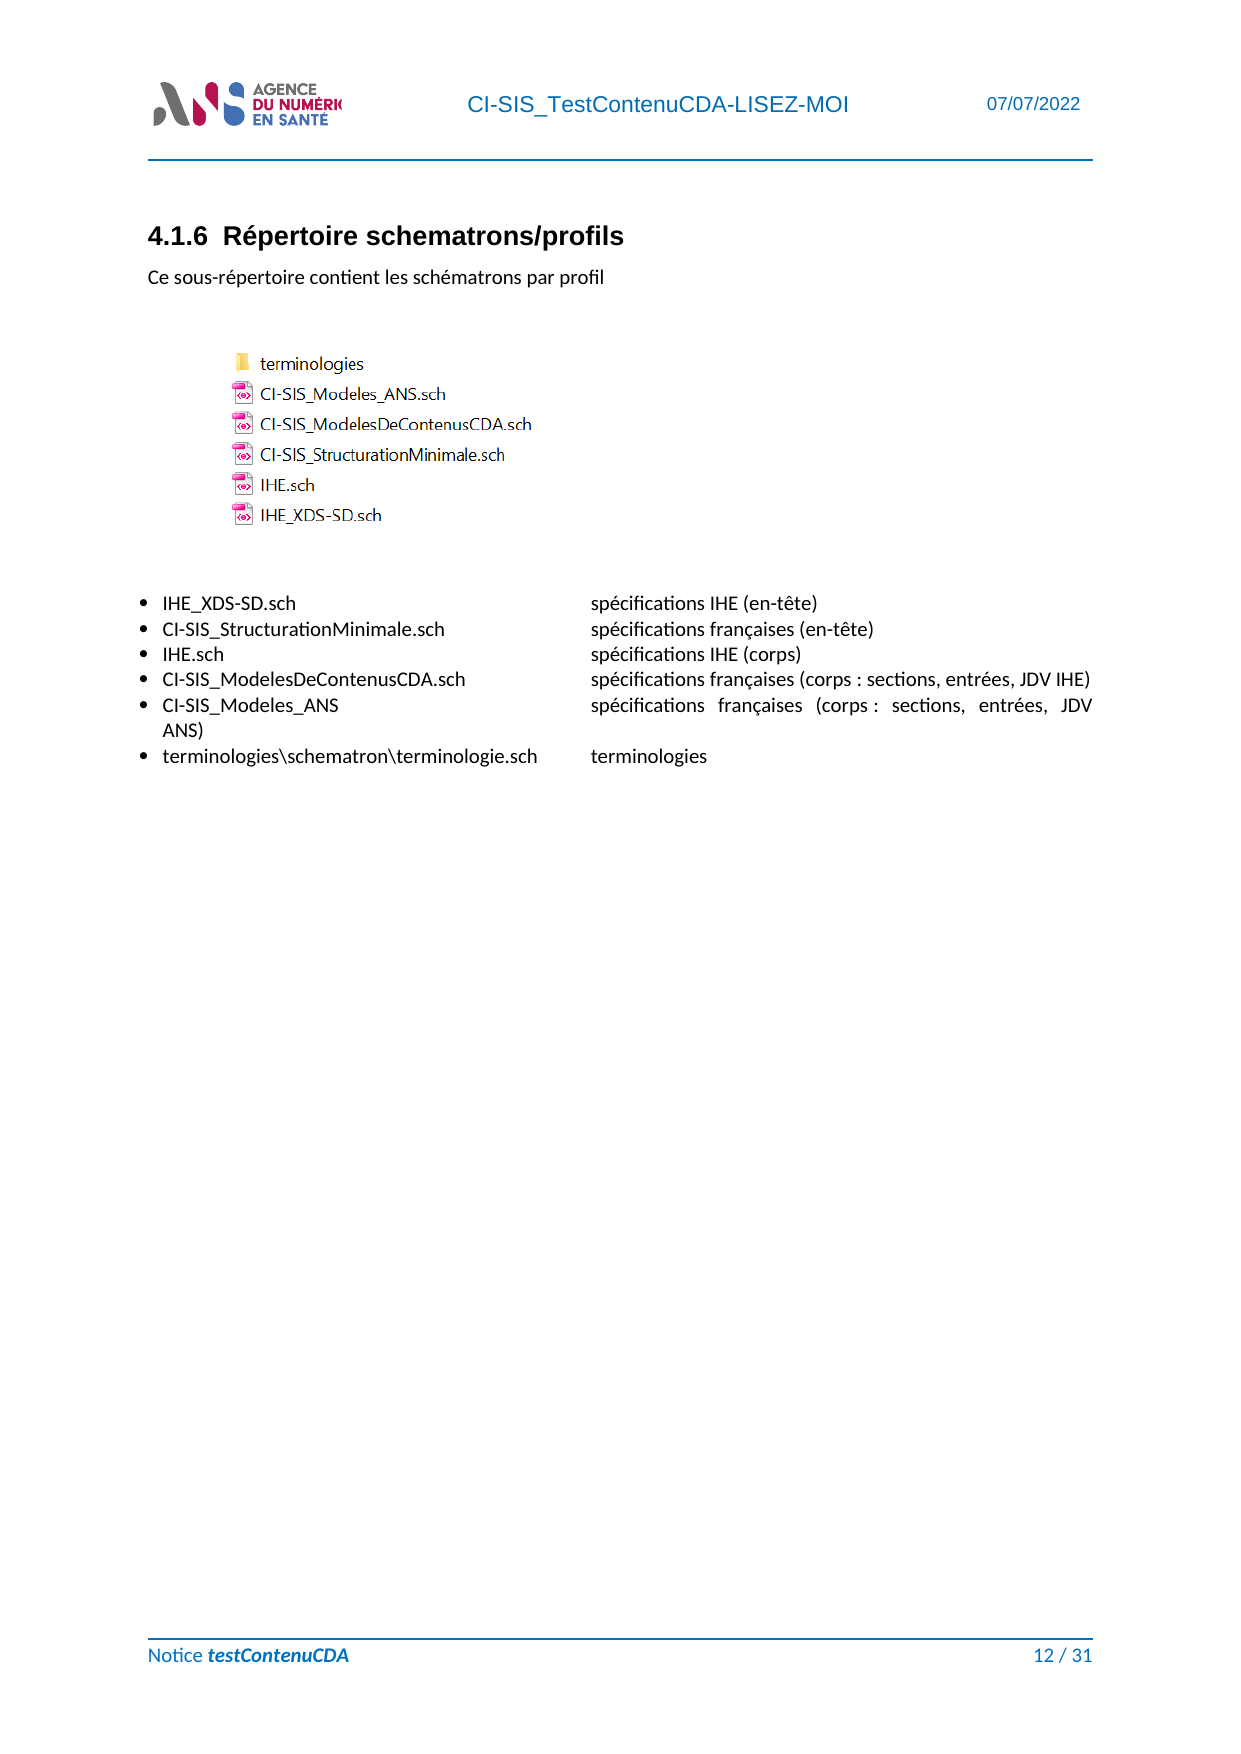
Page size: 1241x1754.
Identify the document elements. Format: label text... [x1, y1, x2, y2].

picture [153, 82, 342, 126]
list terminologies\schematron\terminologie.sch terminologies [140, 743, 1093, 768]
list CI-SIS_ModelesDeContenusCDA.sch spécifications françaises (corps : sections, entrées, JDV IHE) [140, 667, 1093, 692]
picture [221, 338, 577, 539]
list CI-SIS_StructurationMinimale.sch spécifications françaises (en-tête) [140, 616, 1093, 641]
subtitle Répertoire schematrons/profils [148, 220, 1093, 251]
list CI-SIS_Modeles_ANS spécifications françaises (corps : sections, entrées, JDV ANS) [140, 692, 1093, 743]
text Ce sous-répertoire contient les schématrons par profil [148, 264, 1093, 289]
list IHE.sch spécifications IHE (corps) [140, 641, 1093, 667]
list IHE_XDS-SD.sch spécifications IHE (en-tête) [140, 590, 1093, 616]
